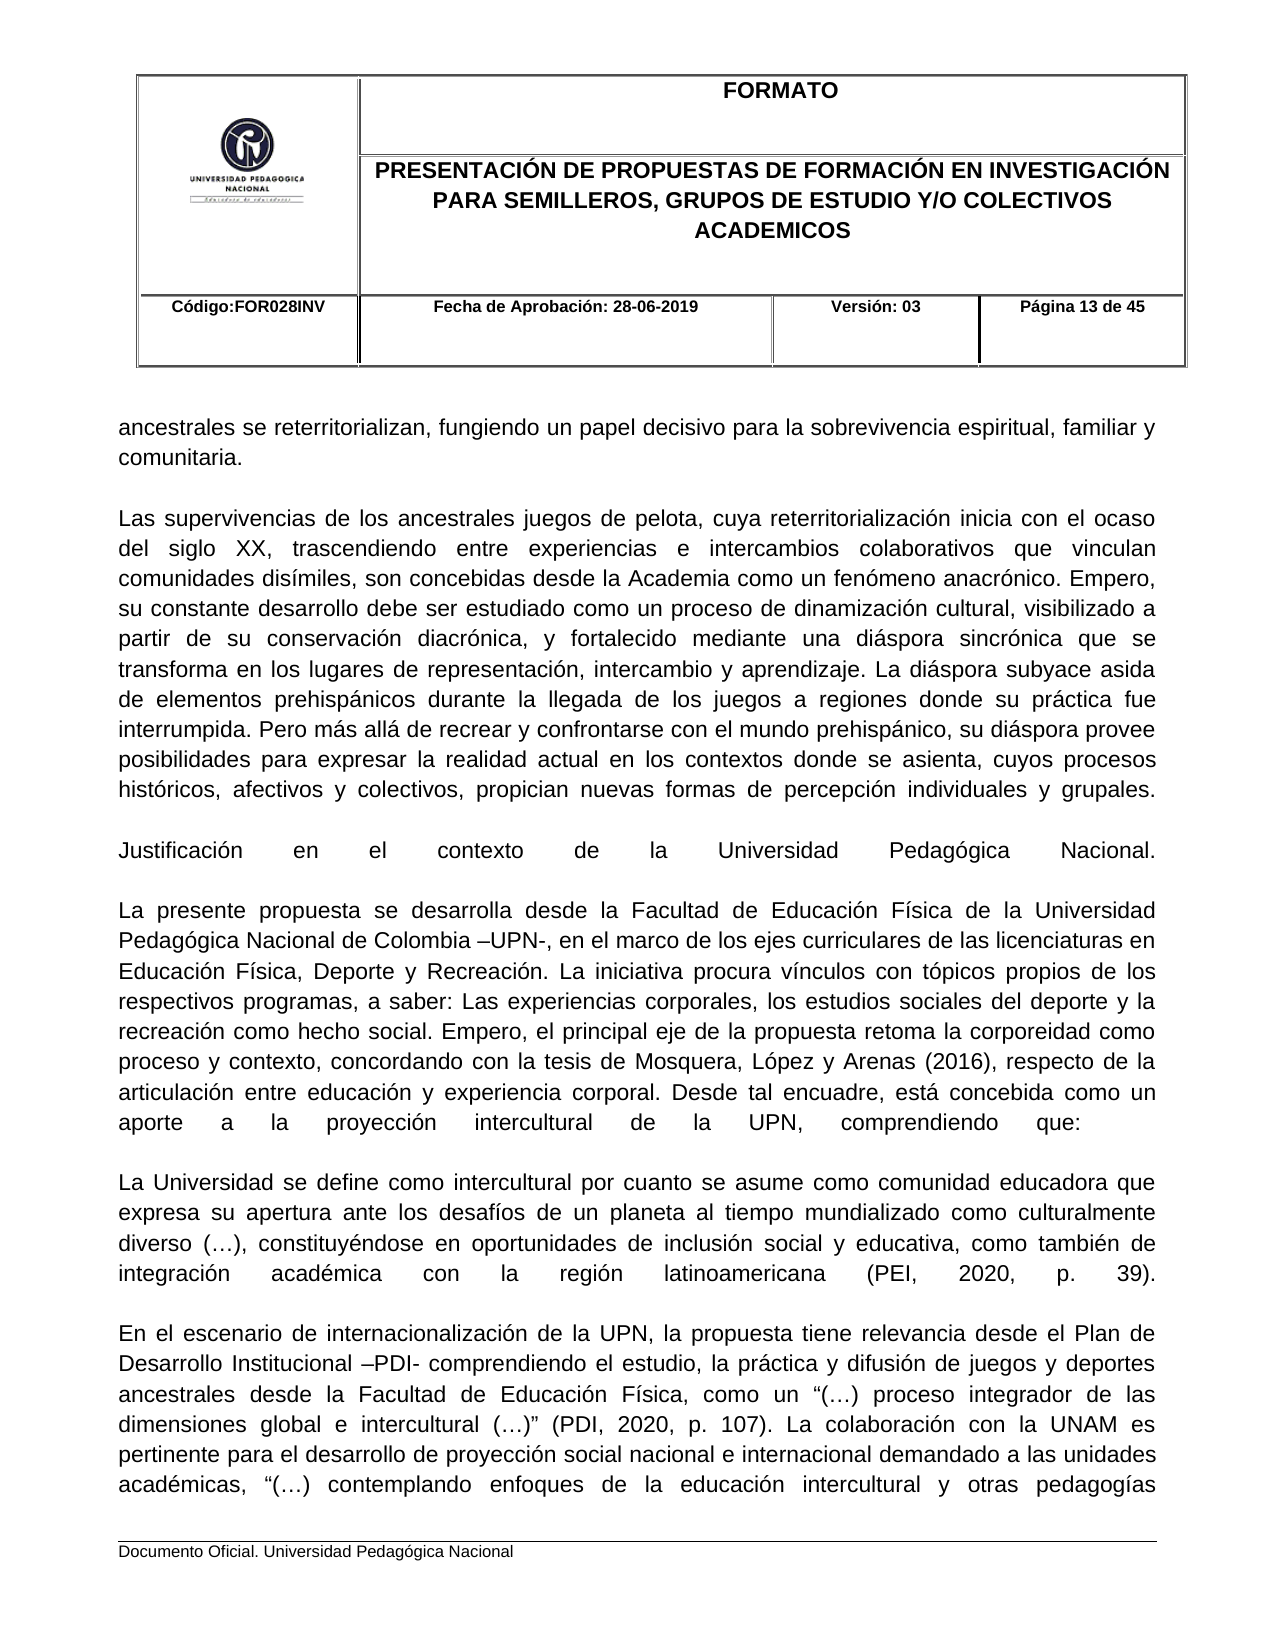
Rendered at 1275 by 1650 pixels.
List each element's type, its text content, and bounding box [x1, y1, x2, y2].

picture [190, 118, 306, 204]
